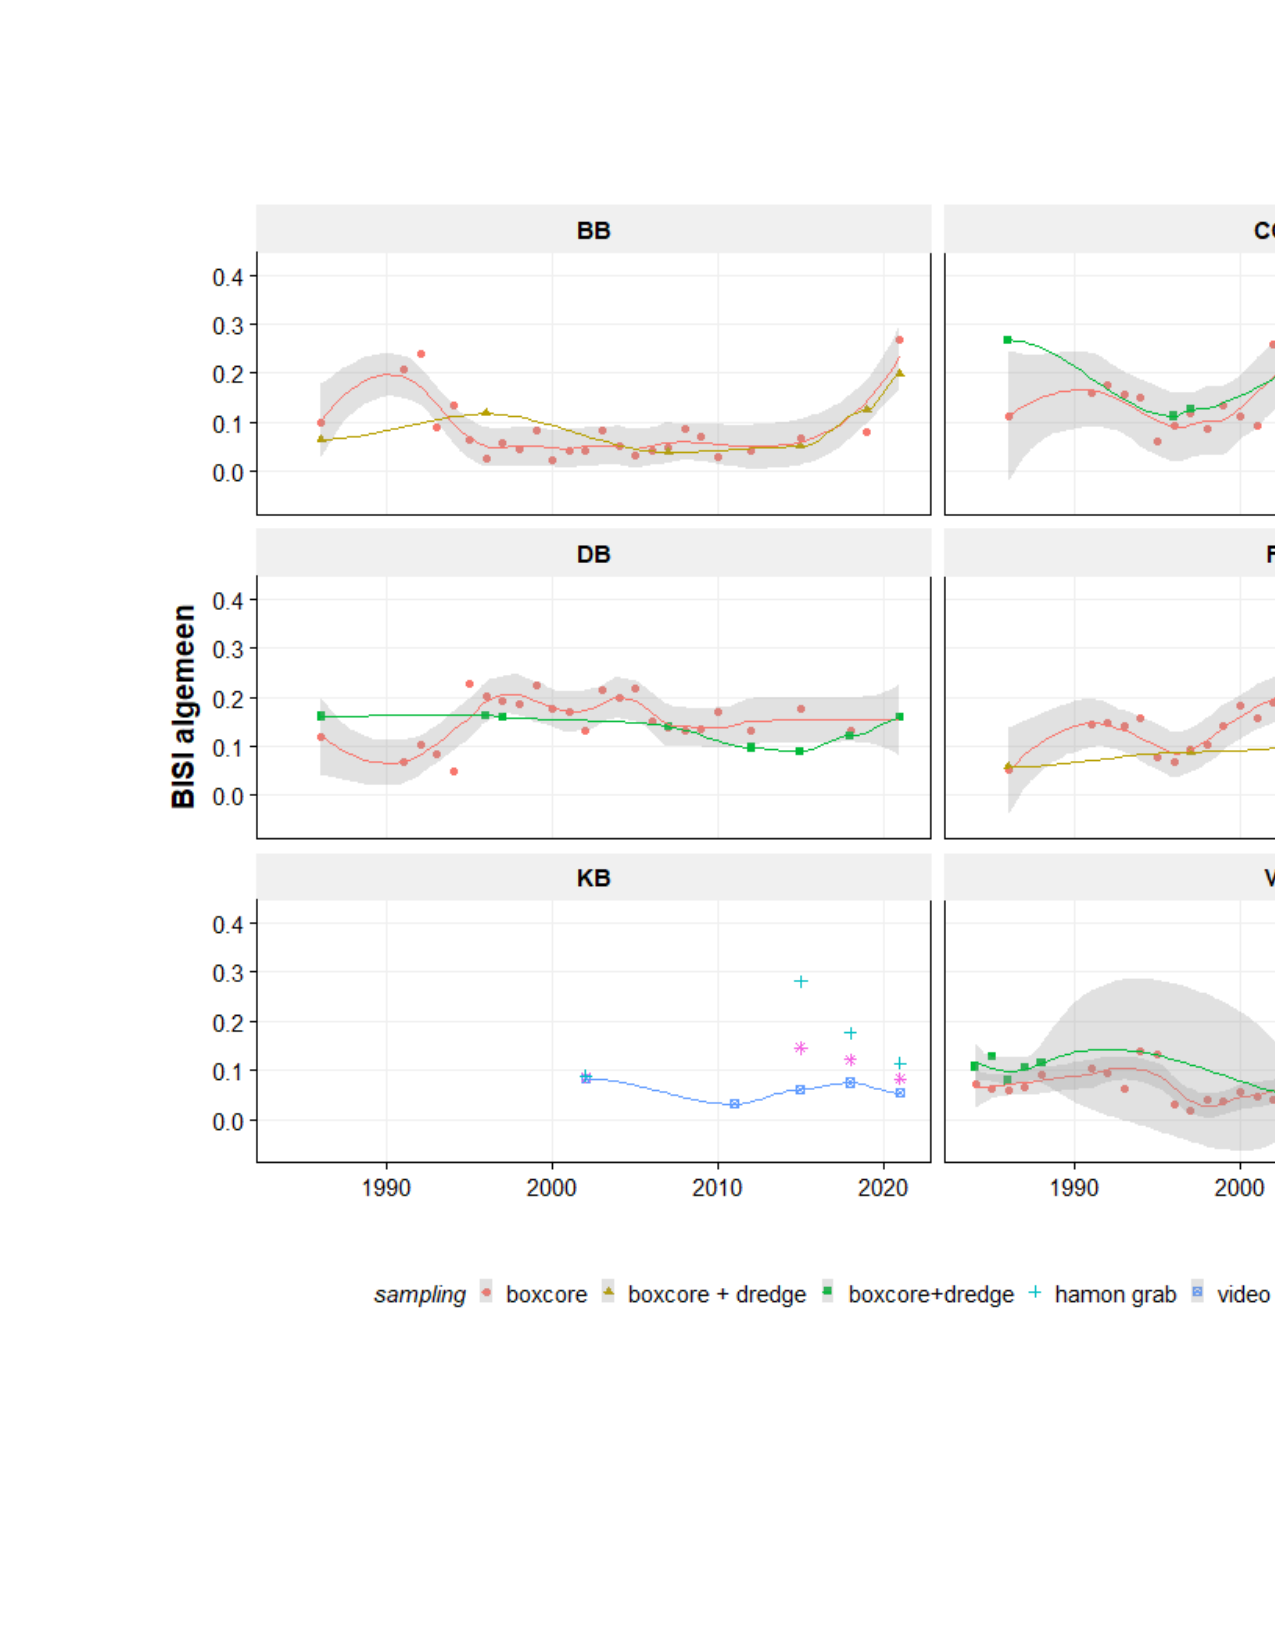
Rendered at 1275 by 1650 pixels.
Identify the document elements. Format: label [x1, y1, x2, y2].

picture [147, 147, 1275, 1348]
